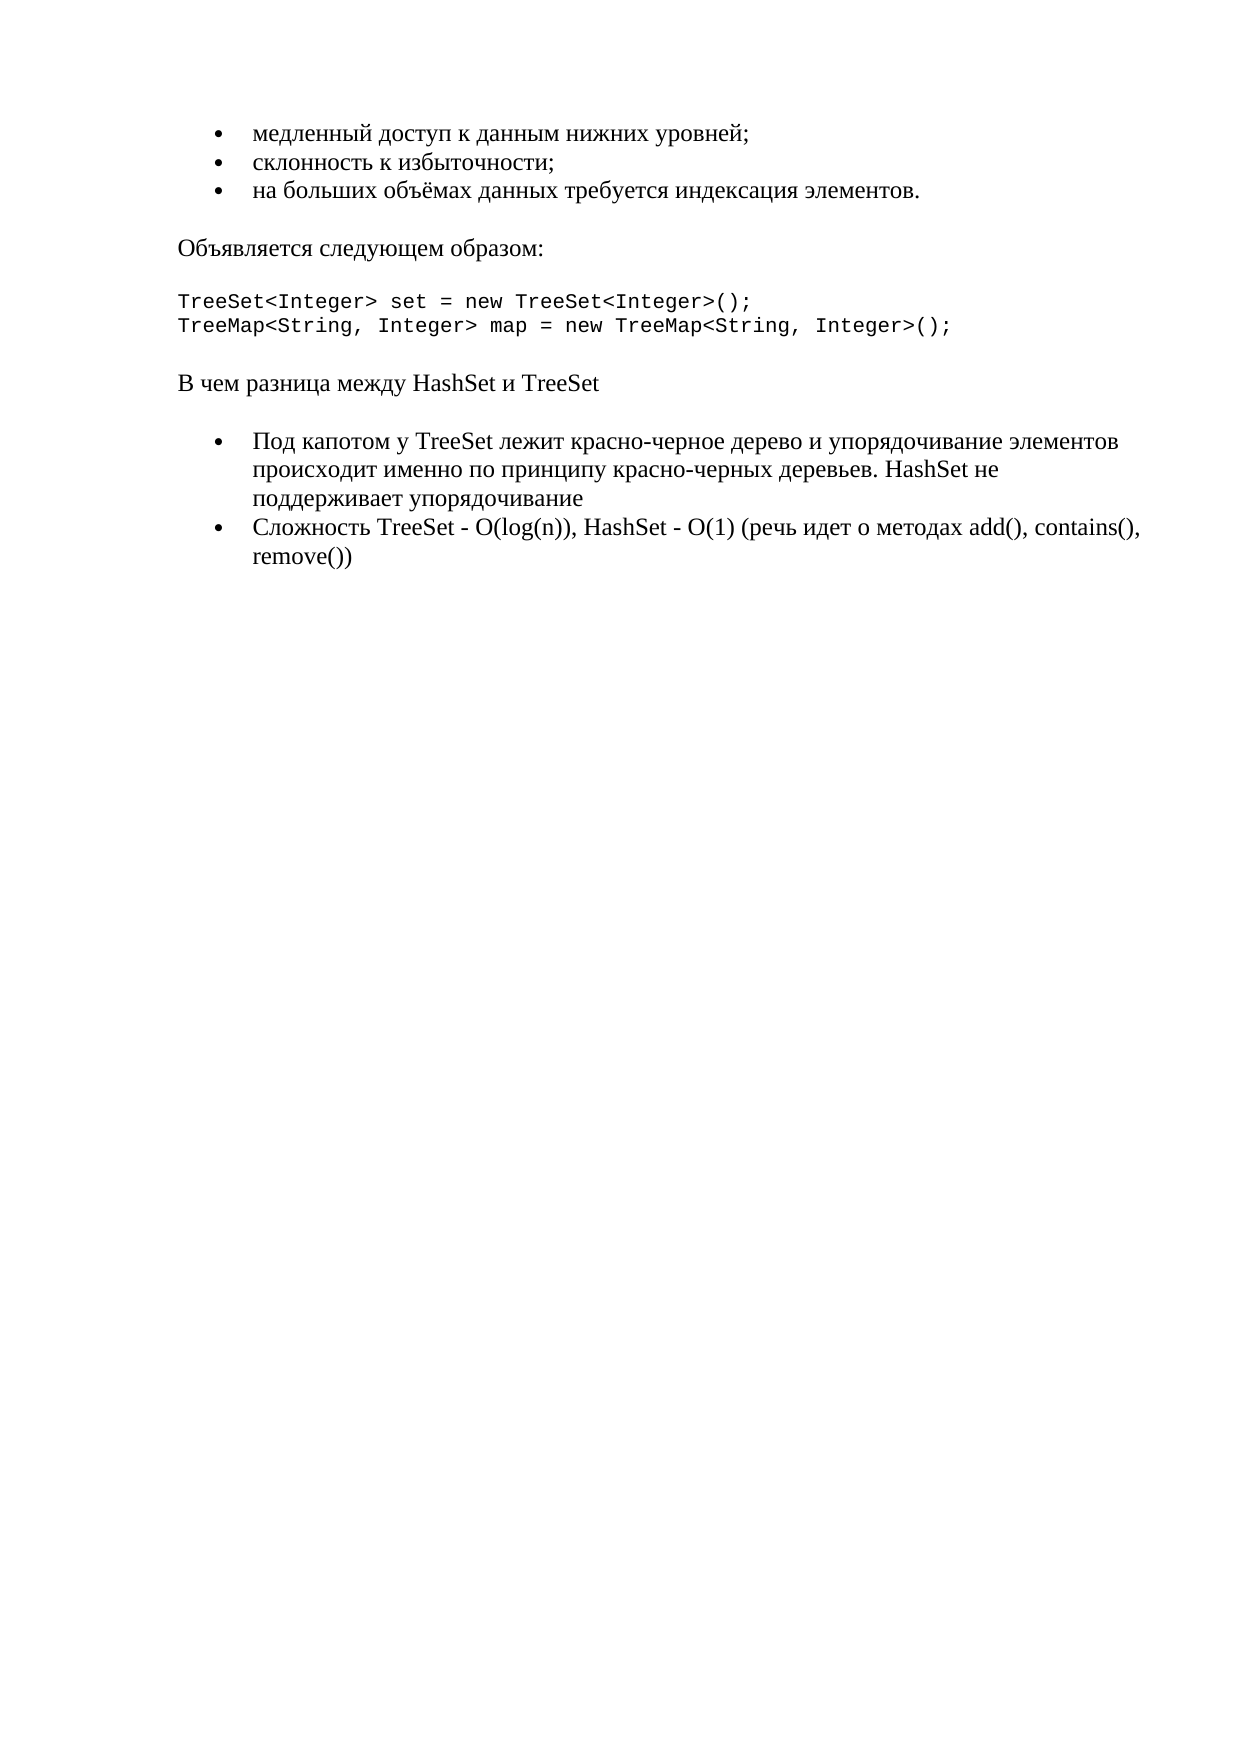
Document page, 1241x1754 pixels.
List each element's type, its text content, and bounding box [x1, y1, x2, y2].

list медленный доступ к данным нижних уровней; [215, 118, 1152, 147]
list на больших объёмах данных требуется индексация элементов. [215, 176, 1152, 204]
list Под капотом у TreeSet лежит красно-черное дерево и упорядочивание элементов происходит именно по принципу красно-черных деревьев. HashSet не поддерживает упорядочивание [215, 426, 1152, 512]
text Объявляется следующем образом: [177, 233, 1152, 262]
text В чем разница между HashSet и TreeSet [177, 368, 1152, 397]
text TreeMap<String, Integer> map = new TreeMap<String, Integer>(); [177, 315, 1152, 339]
text TreeSet<Integer> set = new TreeSet<Integer>(); [177, 291, 1152, 315]
list склонность к избыточности; [215, 147, 1152, 176]
list Сложность TreeSet - O(log(n)), HashSet - O(1) (речь идет о методах add(), contains(), remove()) [215, 512, 1152, 569]
